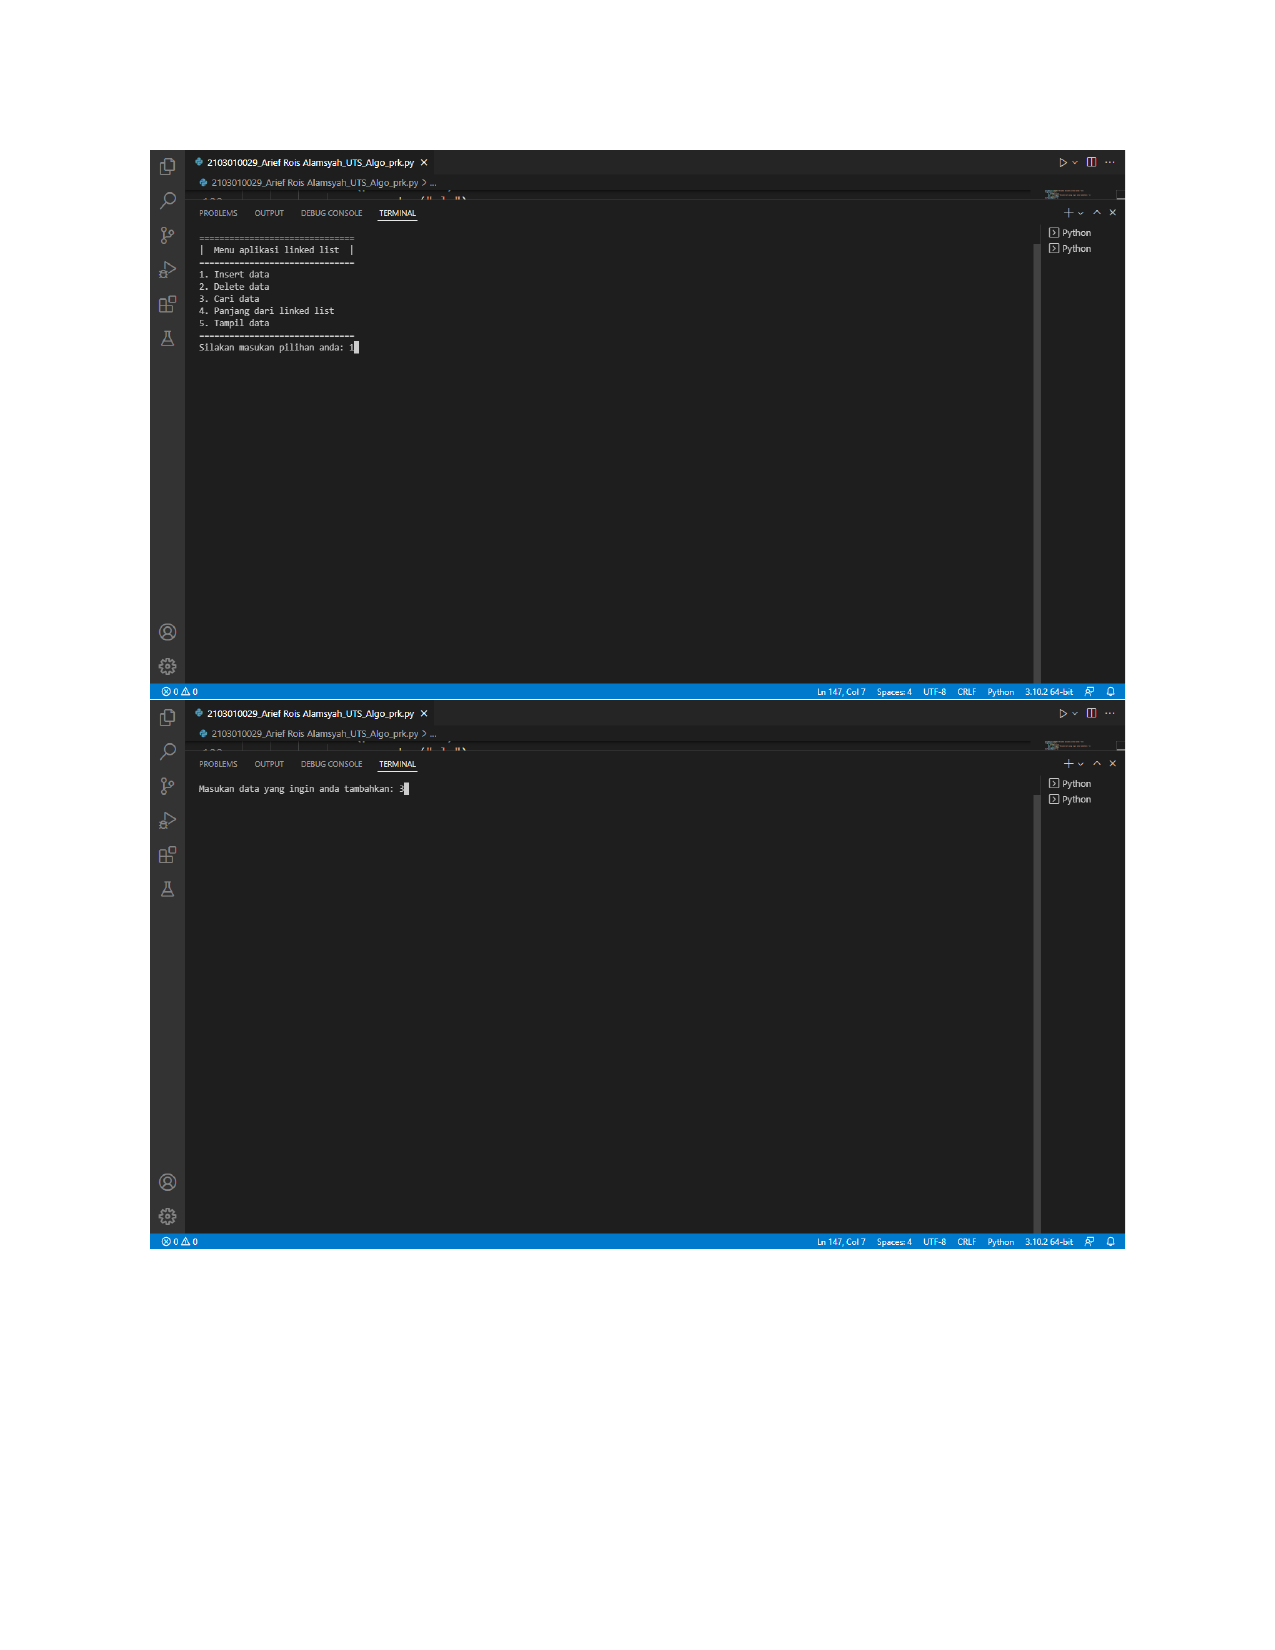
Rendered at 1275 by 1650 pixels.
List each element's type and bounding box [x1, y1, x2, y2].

picture [150, 150, 1125, 699]
picture [150, 700, 1125, 1249]
